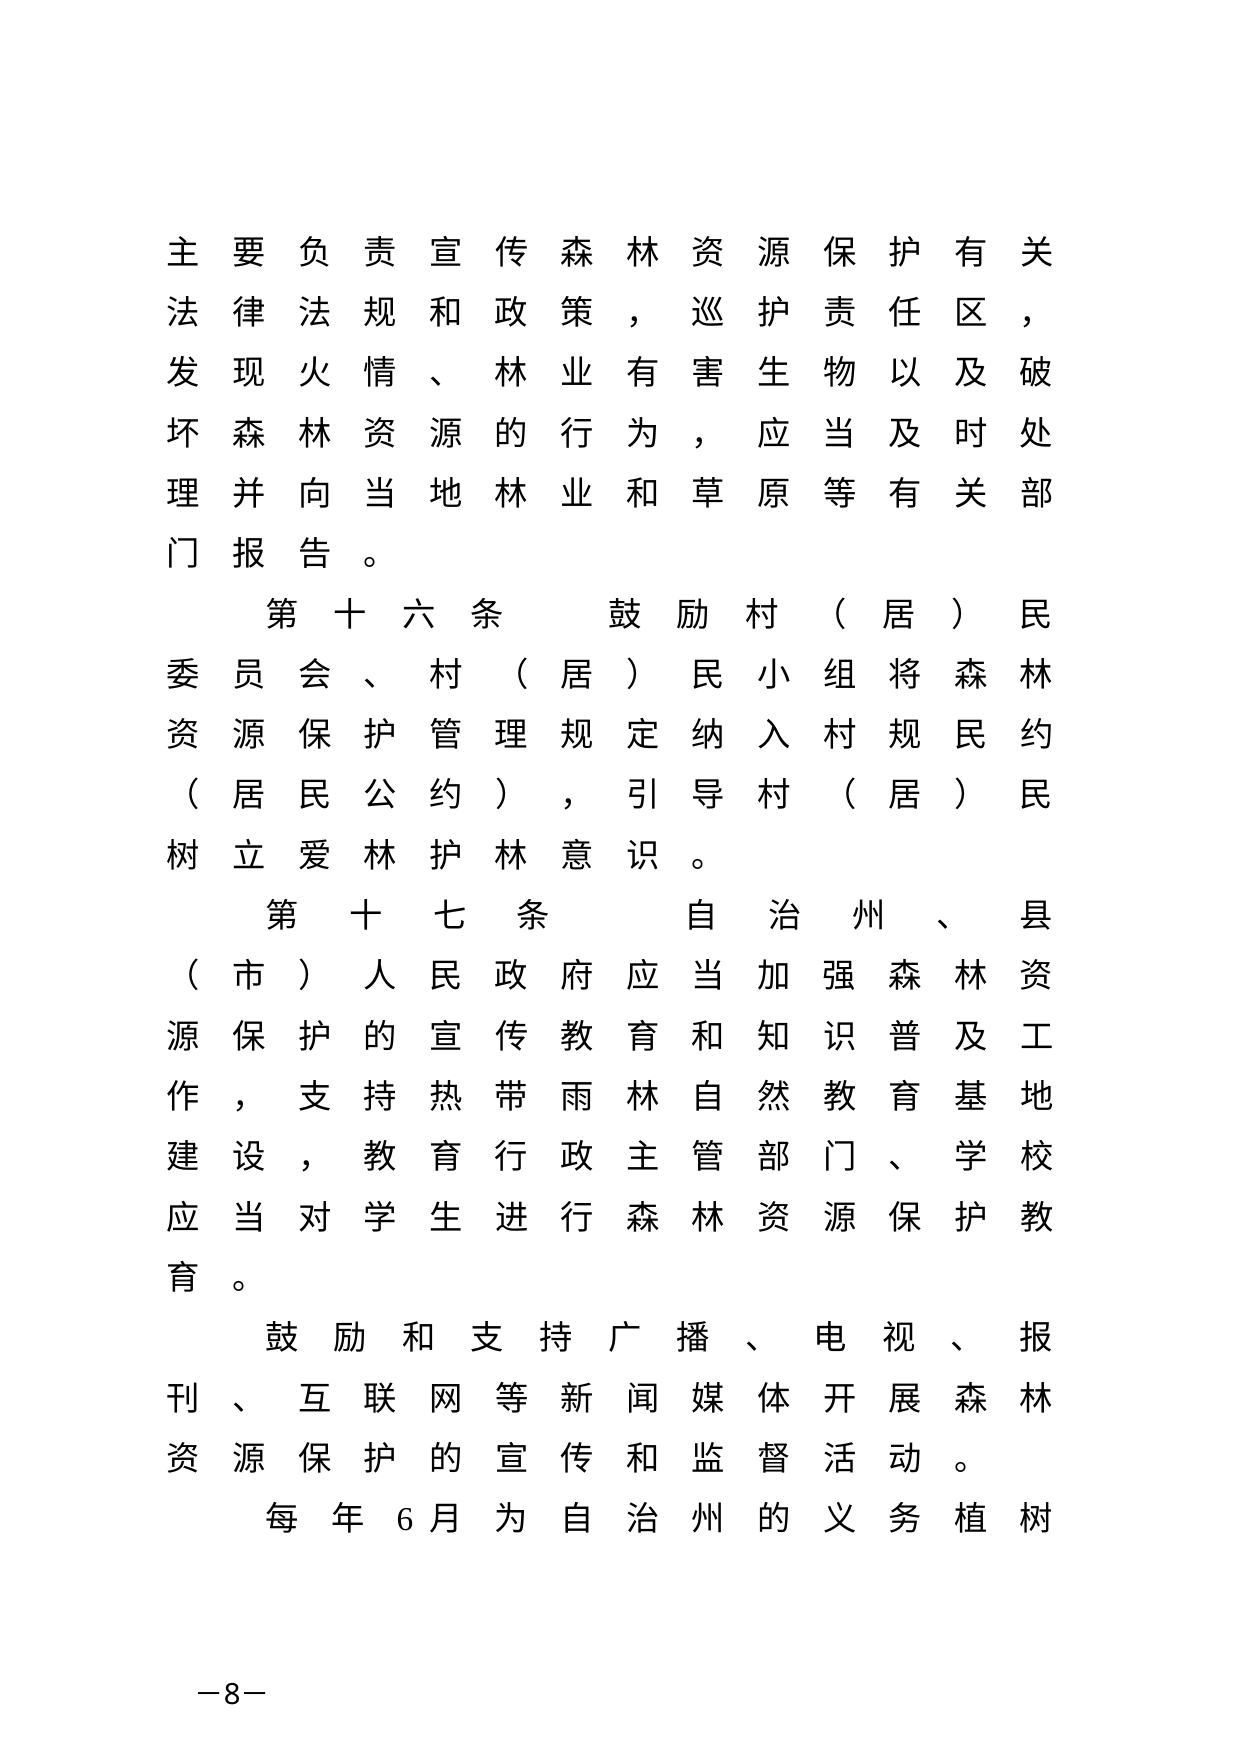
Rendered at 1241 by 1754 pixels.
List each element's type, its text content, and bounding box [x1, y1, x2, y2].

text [167, 219, 1085, 581]
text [167, 1486, 1085, 1546]
text 第十七条 自治州、县（市）人民政府应当加强森林资源保护的宣传教育和知识普及工作，支持热带雨林自然教育基地建设，教育行政主管部门、学校应当对学生进行森林资源保护教育。 [167, 883, 1085, 1305]
text 第十六条 鼓励村（居）民委员会、村（居）民小组将森林资源保护管理规定纳入村规民约（居民公约），引导村（居）民树立爱林护林意识。 [167, 581, 1085, 883]
text 鼓励和支持广播、电视、报刊、互联网等新闻媒体开展森林资源保护的宣传和监督活动。 [167, 1305, 1085, 1486]
